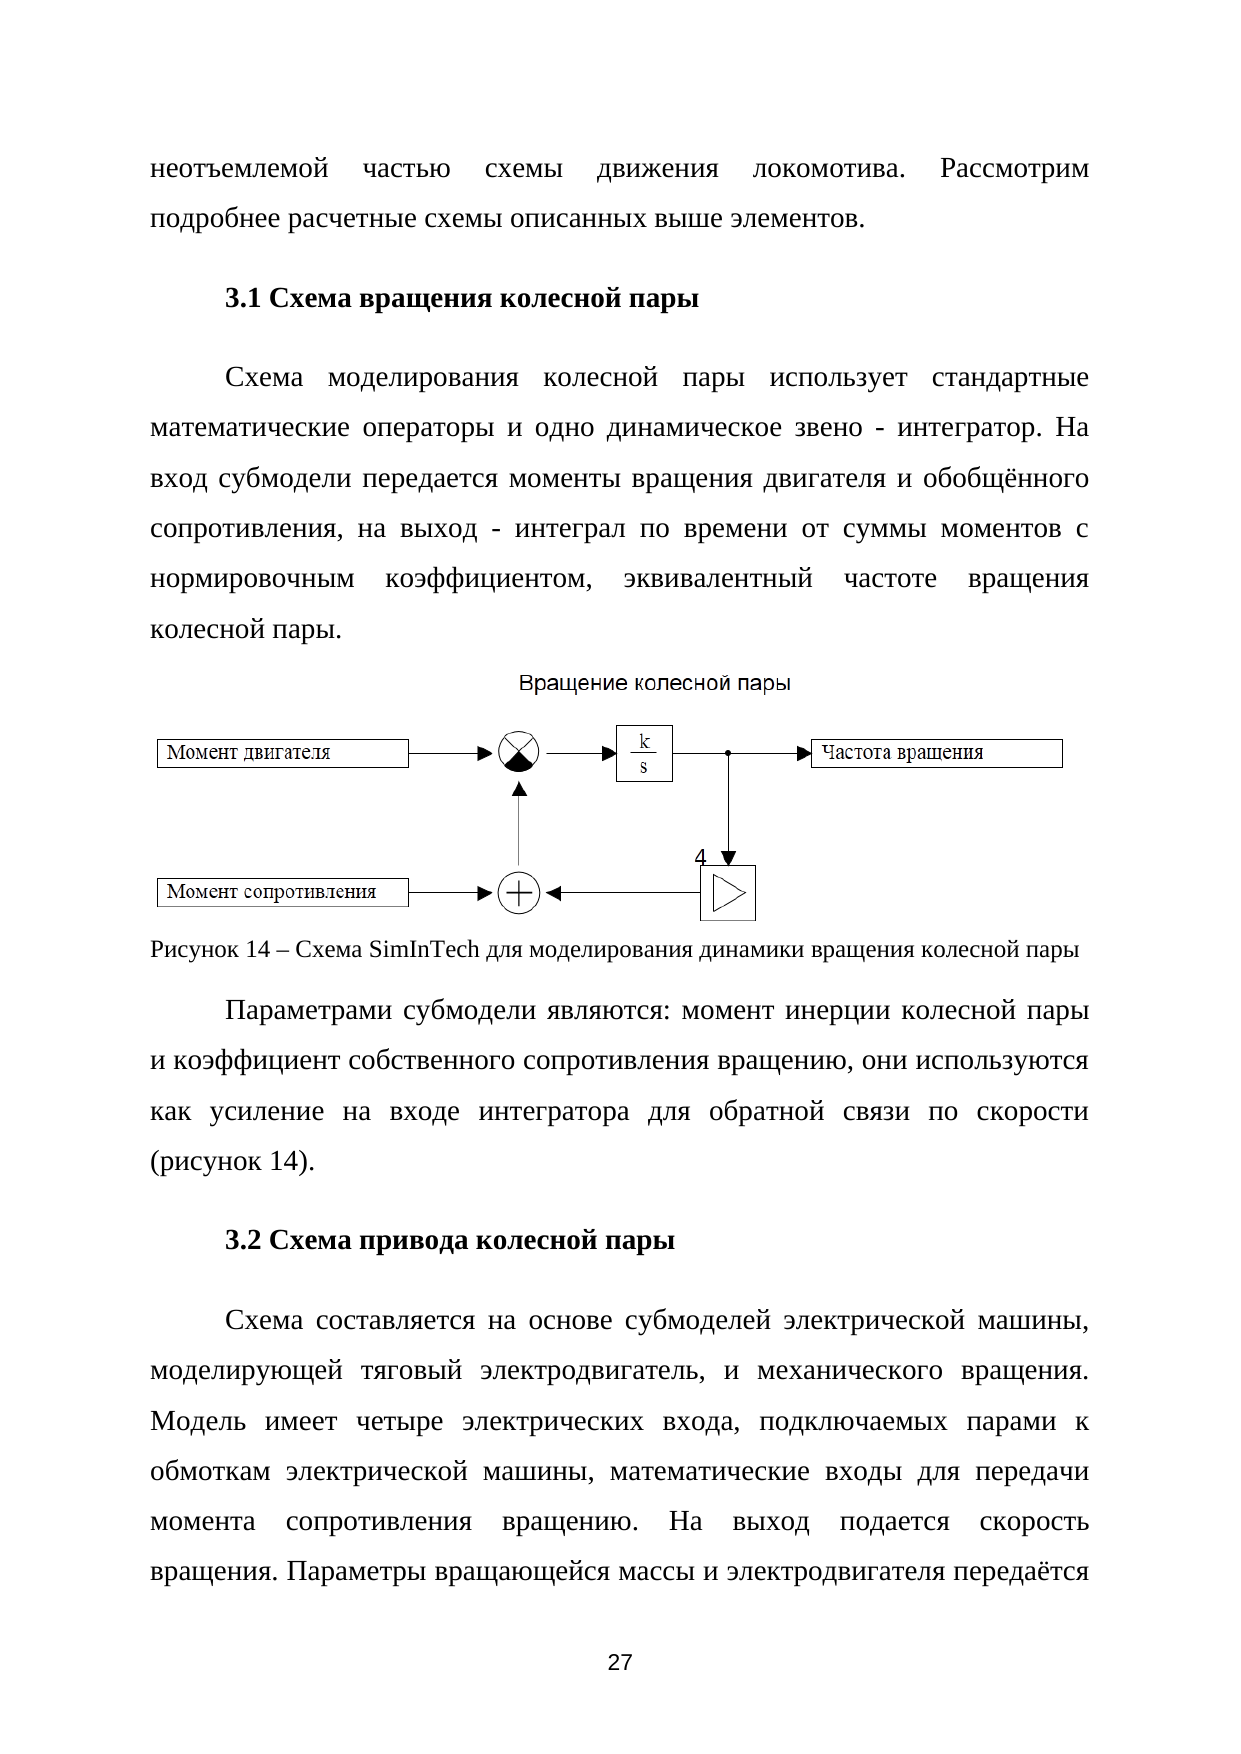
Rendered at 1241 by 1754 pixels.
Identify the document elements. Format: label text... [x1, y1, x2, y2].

picture [150, 661, 1078, 935]
text Параметрами субмодели являются: момент инерции колесной пары и коэффициент собственного сопротивления вращению, они используются как усиление на входе интегратора для обратной связи по скорости (рисунок 14). [150, 992, 1090, 1177]
text Схема моделирования колесной пары использует стандартные математические операторы и одно динамическое звено - интегратор. На вход субмодели передается моменты вращения двигателя и обобщённого сопротивления, на выход - интеграл по времени от суммы моментов с нормировочным коэффициентом, эквивалентный частоте вращения колесной пары. [150, 359, 1090, 644]
table_header Рисунок 14 – Схема SimInTech для моделирования динамики вращения колесной пары [150, 661, 1090, 992]
subtitle 3.2 Схема привода колесной пары [150, 1222, 1090, 1256]
subtitle 3.1 Схема вращения колесной пары [150, 280, 1090, 313]
